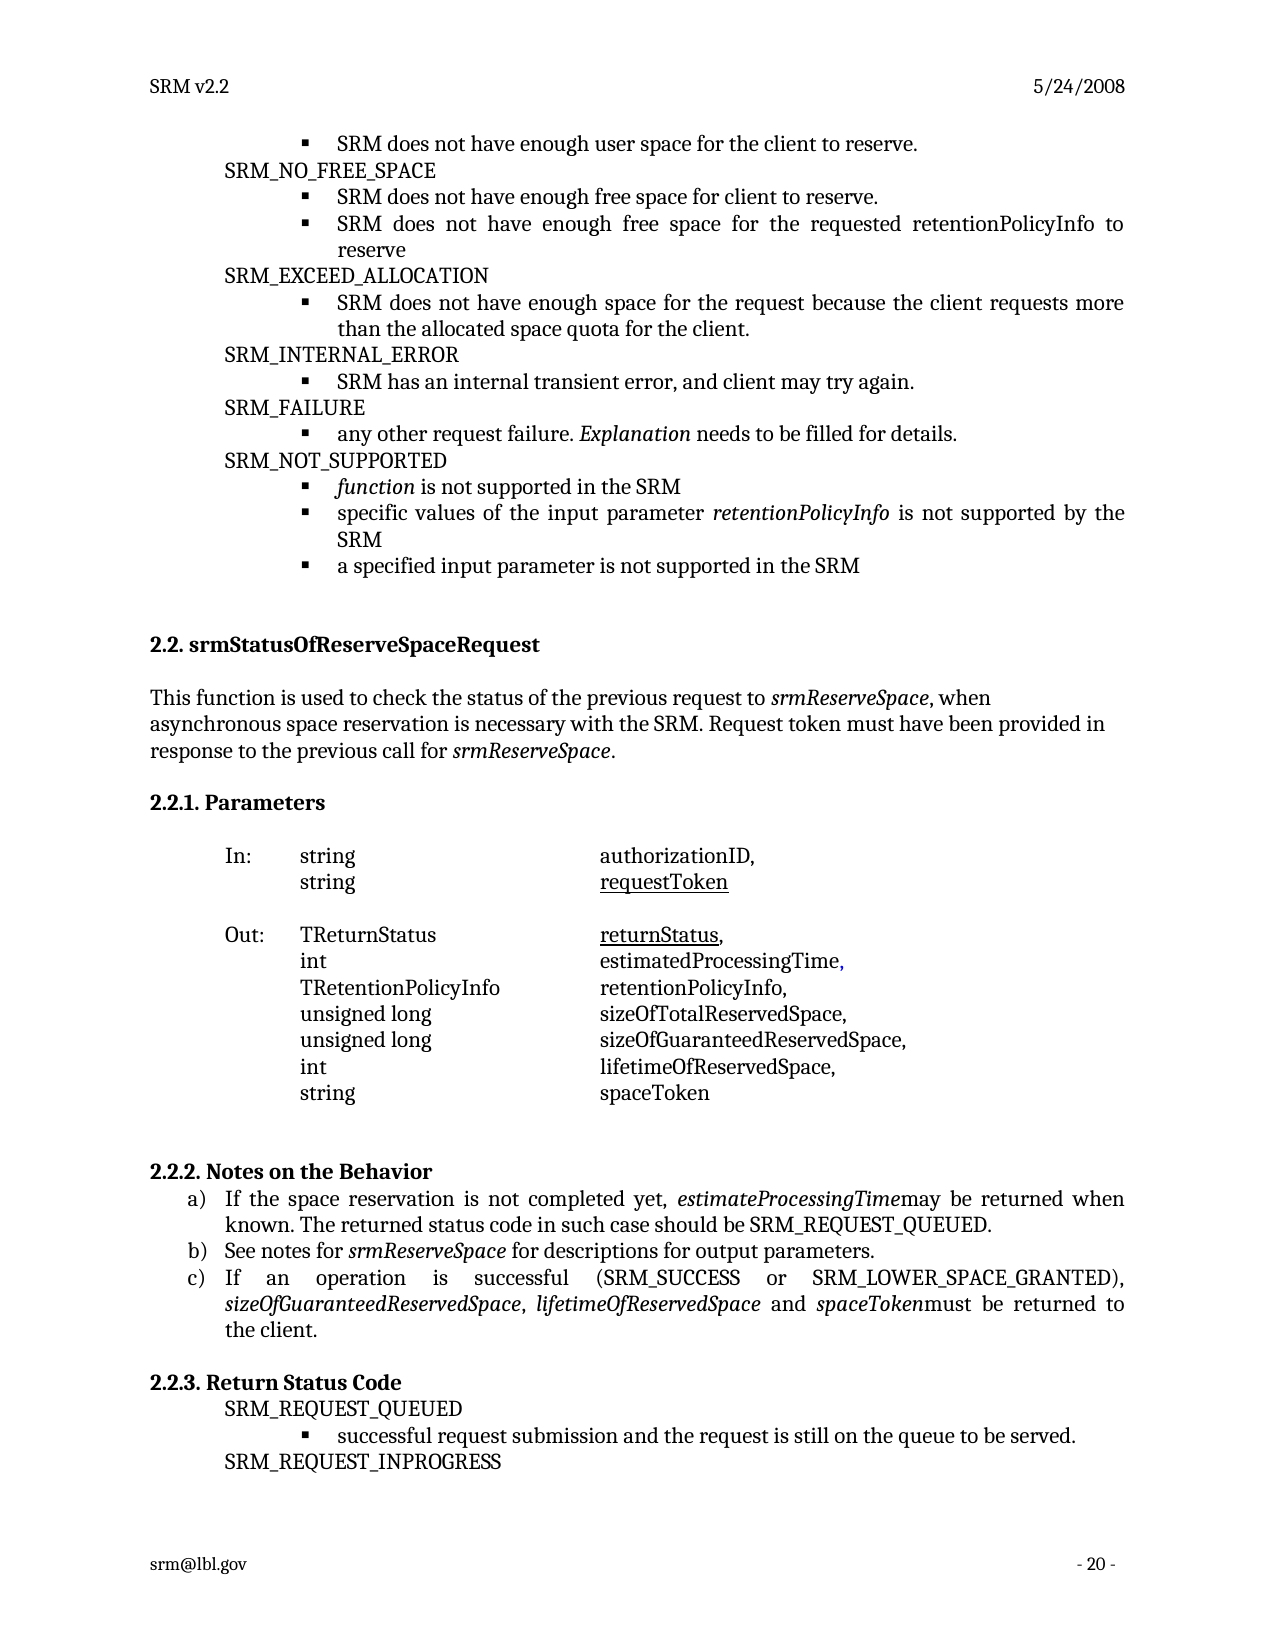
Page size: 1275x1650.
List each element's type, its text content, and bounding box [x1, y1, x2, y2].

list a specified input parameter is not supported in the SRM [300, 553, 1125, 579]
list SRM does not have enough space for the request because the client requests more than the allocated space quota for the client. [300, 289, 1125, 342]
list If the space reservation is not completed yet, estimateProcessingTimemay be returned when known. The returned status code in such case should be SRM_REQUEST_QUEUED. [187, 1185, 1125, 1238]
list See notes for srmReserveSpace for descriptions for output parameters. [187, 1238, 1125, 1264]
list If an operation is successful (SRM_SUCCESS or SRM_LOWER_SPACE_GRANTED), sizeOfGuaranteedReservedSpace, lifetimeOfReservedSpace and spaceTokenmust be returned to the client. [187, 1264, 1125, 1343]
text SRM_REQUEST_INPROGRESS [225, 1449, 1125, 1475]
text SRM_NOT_SUPPORTED [187, 447, 1125, 474]
text In: string authorizationID, [150, 843, 1125, 869]
text unsigned long sizeOfGuaranteedReservedSpace, [225, 1027, 1125, 1054]
text unsigned long sizeOfTotalReservedSpace, [225, 1001, 1125, 1027]
list Return Status Code [150, 1370, 1125, 1396]
text Out: TReturnStatus returnStatus, [150, 922, 1125, 948]
text SRM_EXCEED_ALLOCATION [225, 263, 1125, 289]
text int estimatedProcessingTime, [225, 948, 1125, 974]
list any other request failure. Explanation needs to be filled for details. [300, 421, 1125, 447]
text string requestToken [150, 869, 1125, 896]
text string spaceToken [300, 1080, 1125, 1106]
list SRM does not have enough free space for client to reserve. [300, 184, 1125, 210]
list SRM does not have enough user space for the client to reserve. [300, 131, 1125, 158]
text int lifetimeOfReservedSpace, [300, 1054, 1125, 1080]
list Notes on the Behavior [150, 1159, 1125, 1185]
list Parameters [150, 790, 1125, 816]
text SRM_INTERNAL_ERROR [225, 342, 1125, 368]
list successful request submission and the request is still on the queue to be served. [300, 1423, 1125, 1449]
list specific values of the input parameter retentionPolicyInfo is not supported by the SRM [300, 500, 1125, 553]
list srmStatusOfReserveSpaceRequest [150, 632, 1125, 658]
list SRM does not have enough free space for the requested retentionPolicyInfo to reserve [300, 210, 1125, 263]
text This function is used to check the status of the previous request to srmReserveSpace, when asynchronous space reservation is necessary with the SRM. Request token must have been provided in response to the previous call for srmReserveSpace. [150, 685, 1125, 764]
text SRM_FAILURE [225, 395, 1125, 421]
list function is not supported in the SRM [300, 474, 1125, 500]
list SRM has an internal transient error, and client may try again. [300, 368, 1125, 395]
text SRM_REQUEST_QUEUED [225, 1396, 1125, 1423]
text SRM_NO_FREE_SPACE [225, 158, 1125, 184]
text TRetentionPolicyInfo retentionPolicyInfo, [150, 974, 1125, 1001]
